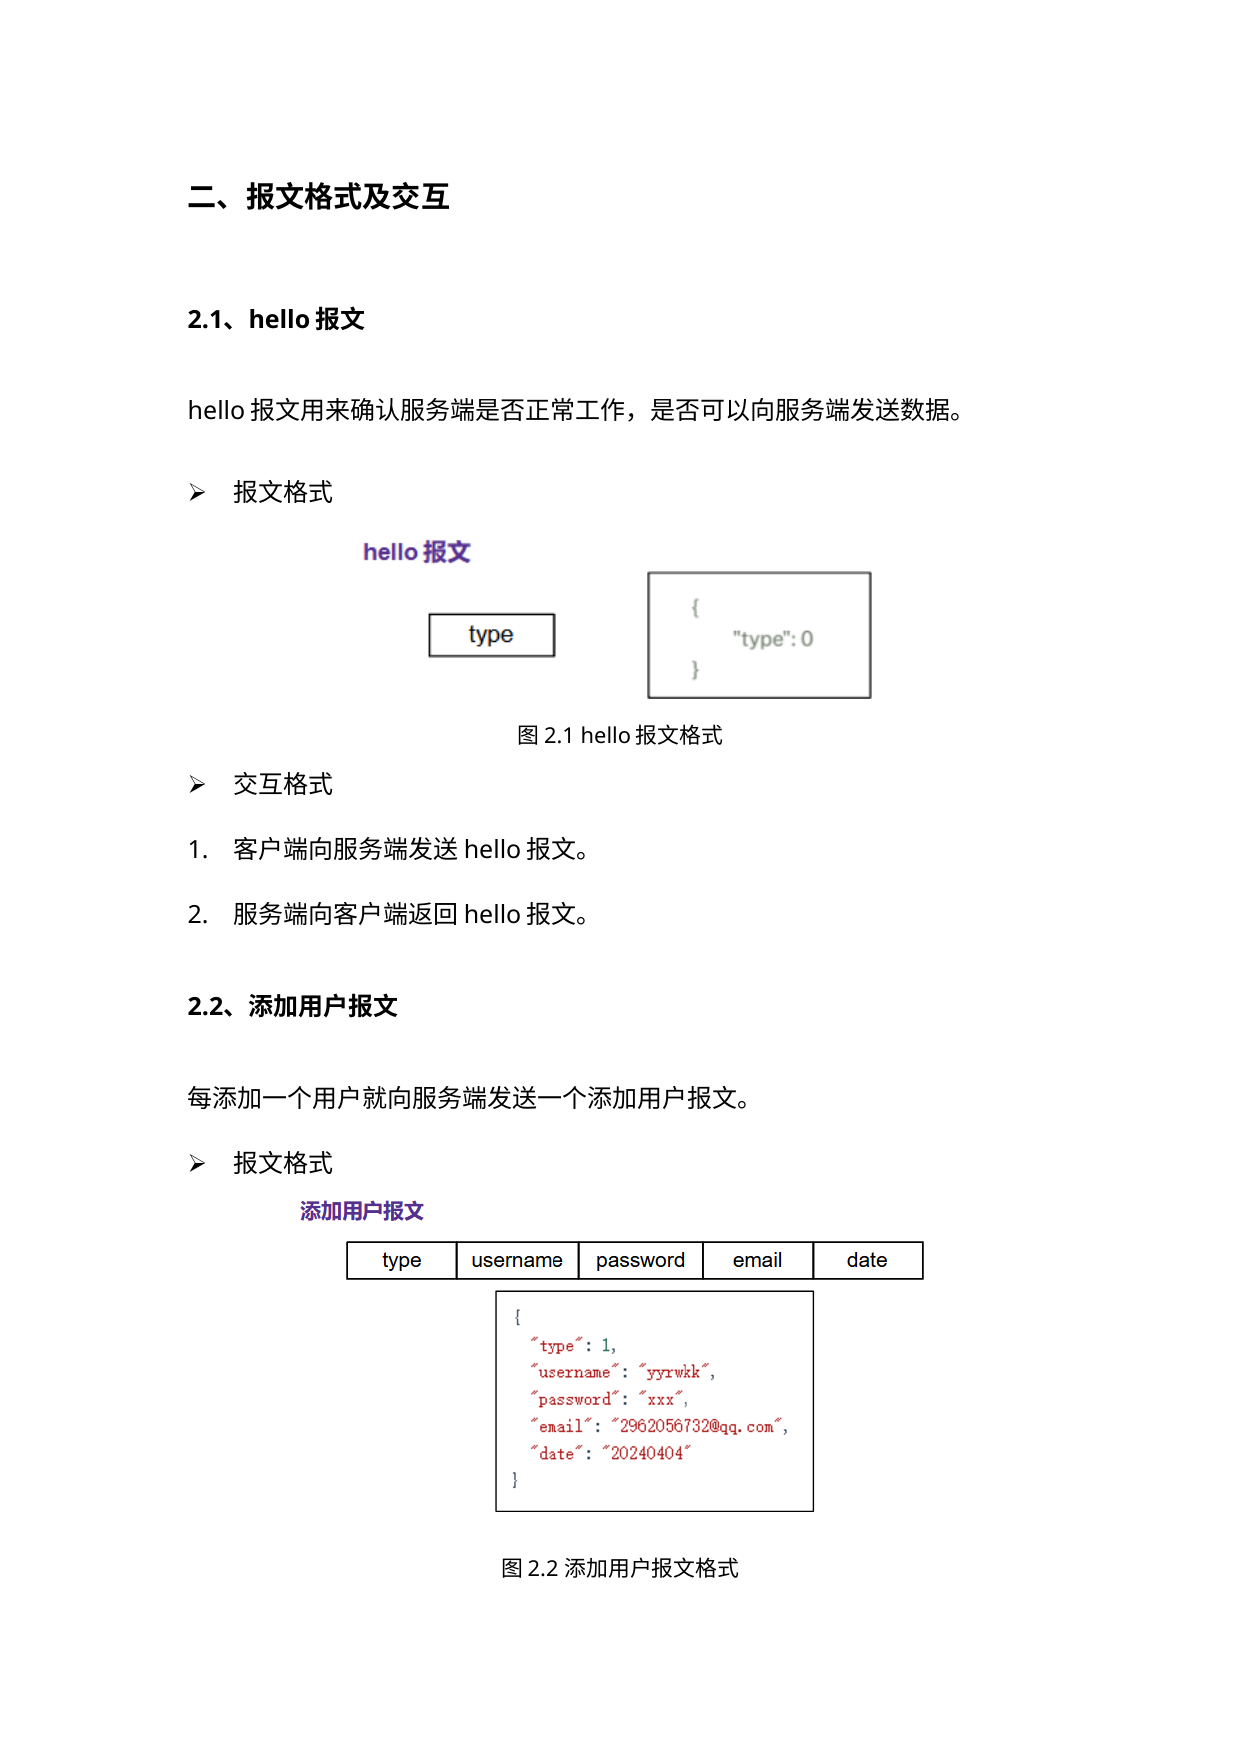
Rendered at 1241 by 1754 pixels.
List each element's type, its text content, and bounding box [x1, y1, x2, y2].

picture [347, 522, 893, 716]
text 图2.1 hello报文格式 [187, 718, 1053, 750]
text 图2.2 添加用户报文格式 [187, 1551, 1053, 1584]
text hello报文用来确认服务端是否正常工作，是否可以向服务端发送数据。 [187, 376, 1053, 441]
list 报文格式 [187, 458, 1053, 523]
text 每添加一个用户就向服务端发送一个添加用户报文。 [187, 1064, 1053, 1129]
subtitle 2.2、添加用户报文 [187, 972, 1053, 1037]
list 客户端向服务端发送hello报文。 [187, 815, 1053, 880]
picture [290, 1193, 950, 1525]
subtitle 2.1、hello报文 [187, 285, 1053, 350]
list 报文格式 [187, 1129, 1053, 1194]
list 交互格式 [187, 750, 1053, 815]
subtitle 二、报文格式及交互 [187, 162, 1053, 227]
list 服务端向客户端返回hello报文。 [187, 880, 1053, 945]
